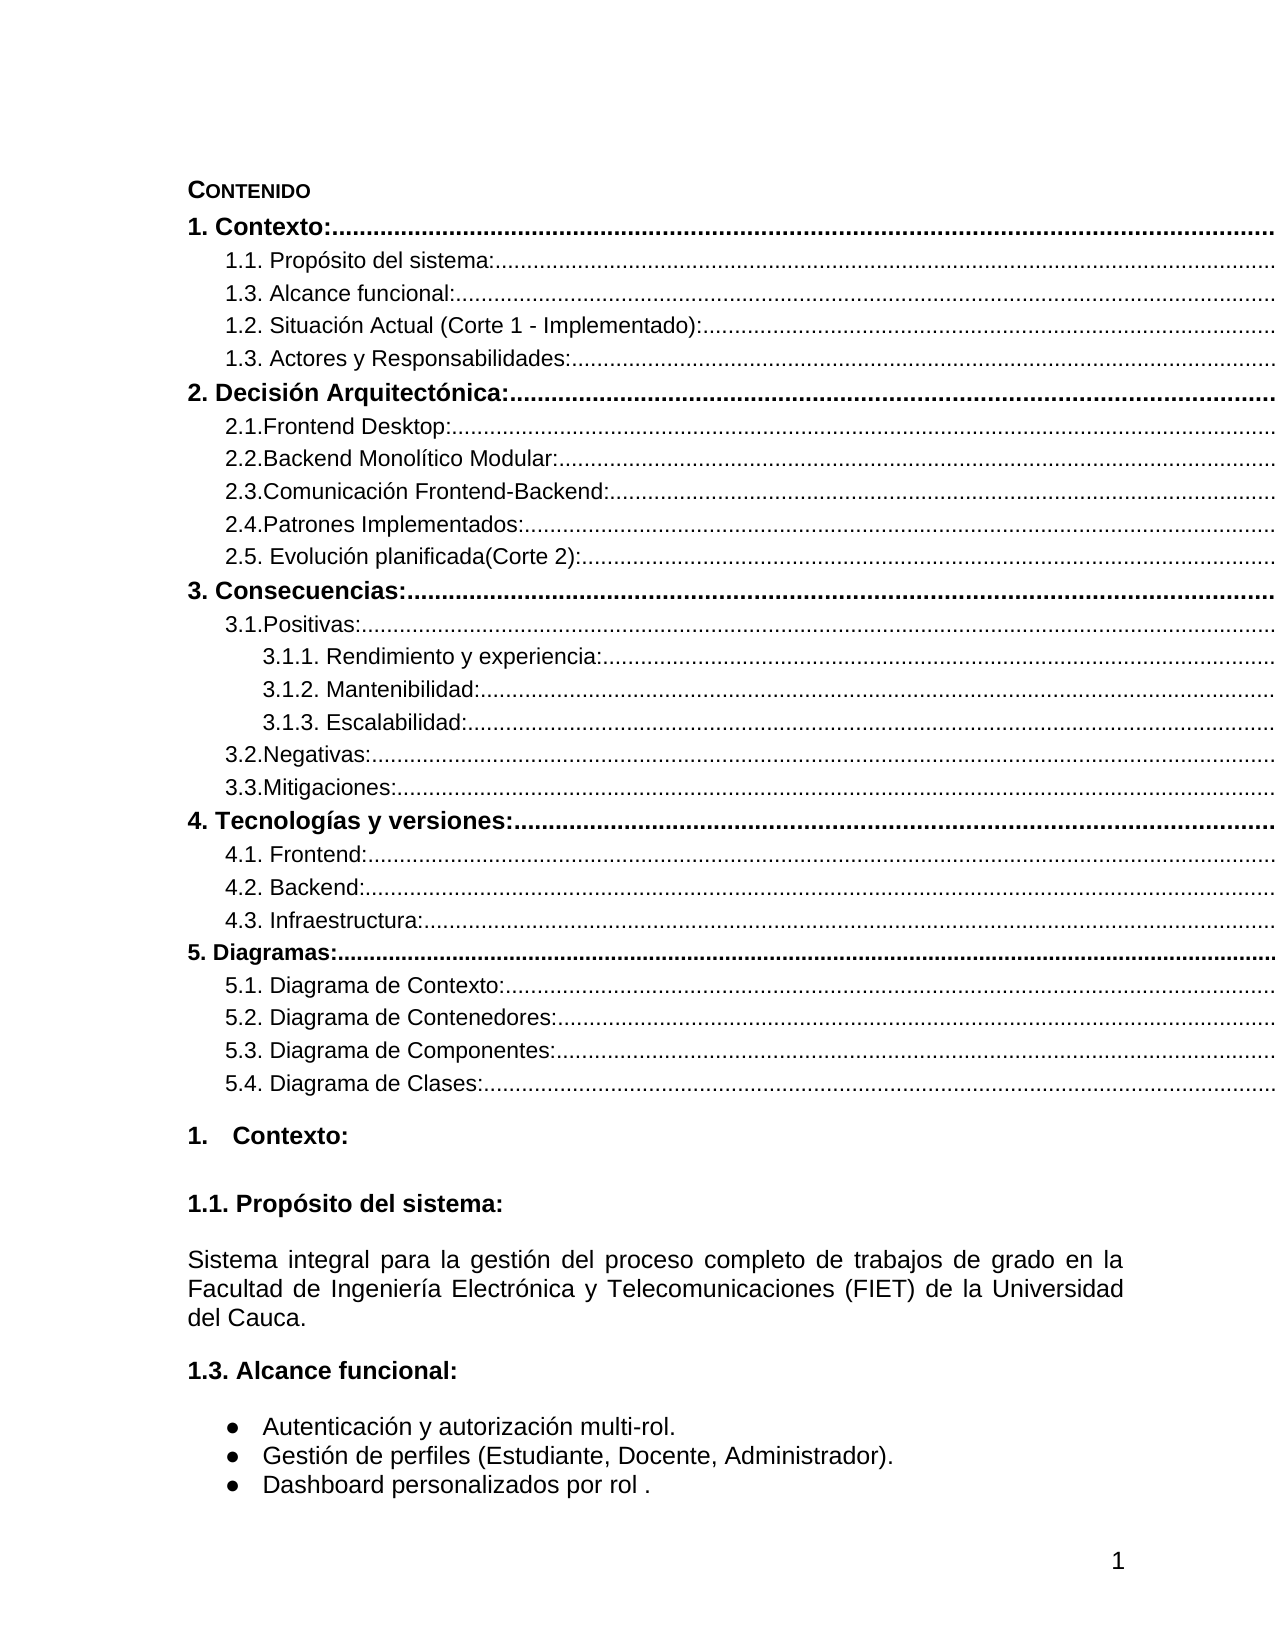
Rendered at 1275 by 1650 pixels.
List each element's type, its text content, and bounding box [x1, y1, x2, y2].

list Autenticación y autorización multi-rol. [225, 1412, 1125, 1441]
subtitle 1.3. Alcance funcional: [187, 1356, 1125, 1385]
subtitle 1.1. Propósito del sistema: [187, 1189, 1125, 1218]
list Gestión de perfiles (Estudiante, Docente, Administrador). [225, 1441, 1125, 1470]
subtitle Contexto: [187, 1121, 1125, 1150]
list Dashboard personalizados por rol . [225, 1470, 1125, 1499]
text Sistema integral para la gestión del proceso completo de trabajos de grado en la Facultad de Ingeniería Electrónica y Telecomunicaciones (FIET) de la Universidad del Cauca. [187, 1245, 1125, 1331]
text Contenido [187, 175, 1125, 204]
